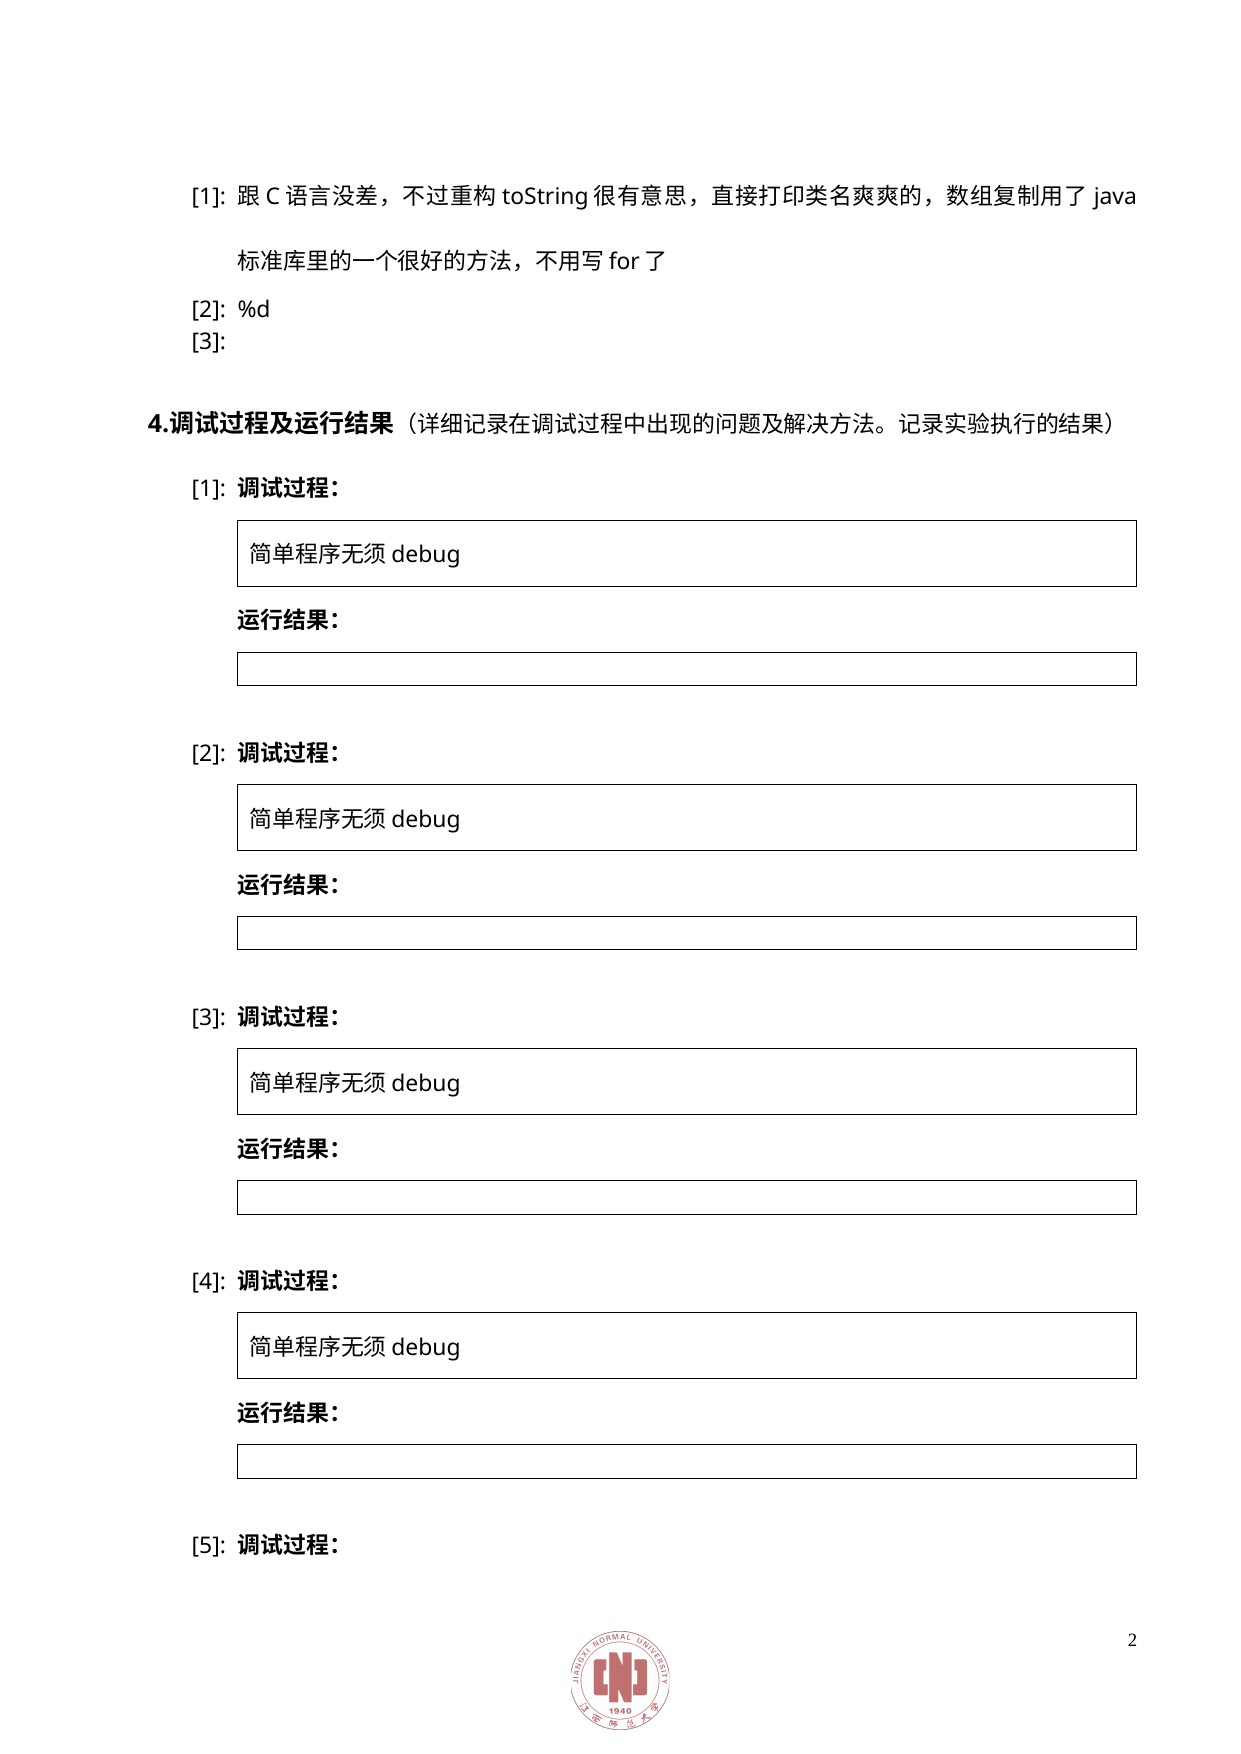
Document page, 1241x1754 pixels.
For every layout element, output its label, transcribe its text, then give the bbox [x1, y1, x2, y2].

table_header [238, 917, 1136, 949]
list 运行结果： [237, 1379, 1137, 1444]
list 调试过程： [191, 719, 1137, 784]
table_header 简单程序无须debug [238, 521, 1136, 586]
text 4.调试过程及运行结果（详细记录在调试过程中出现的问题及解决方法。记录实验执行的结果） [148, 389, 1137, 454]
table_header 简单程序无须debug [238, 1049, 1136, 1114]
picture [571, 1631, 670, 1730]
list 运行结果： [237, 1115, 1137, 1180]
list 调试过程： [191, 983, 1137, 1048]
table_header [238, 1181, 1136, 1213]
list 跟C语言没差，不过重构toString很有意思，直接打印类名爽爽的，数组复制用了java标准库里的一个很好的方法，不用写for了 [191, 162, 1137, 292]
list %d [191, 292, 1137, 324]
list 调试过程： [191, 1247, 1137, 1312]
list 调试过程： [191, 454, 1137, 519]
table_header [238, 653, 1136, 685]
list 运行结果： [237, 851, 1137, 916]
list 调试过程： [191, 1511, 1137, 1576]
table_header 简单程序无须debug [238, 1313, 1136, 1378]
table_header [238, 1445, 1136, 1478]
table_header 简单程序无须debug [238, 785, 1136, 850]
list 运行结果： [237, 587, 1137, 652]
